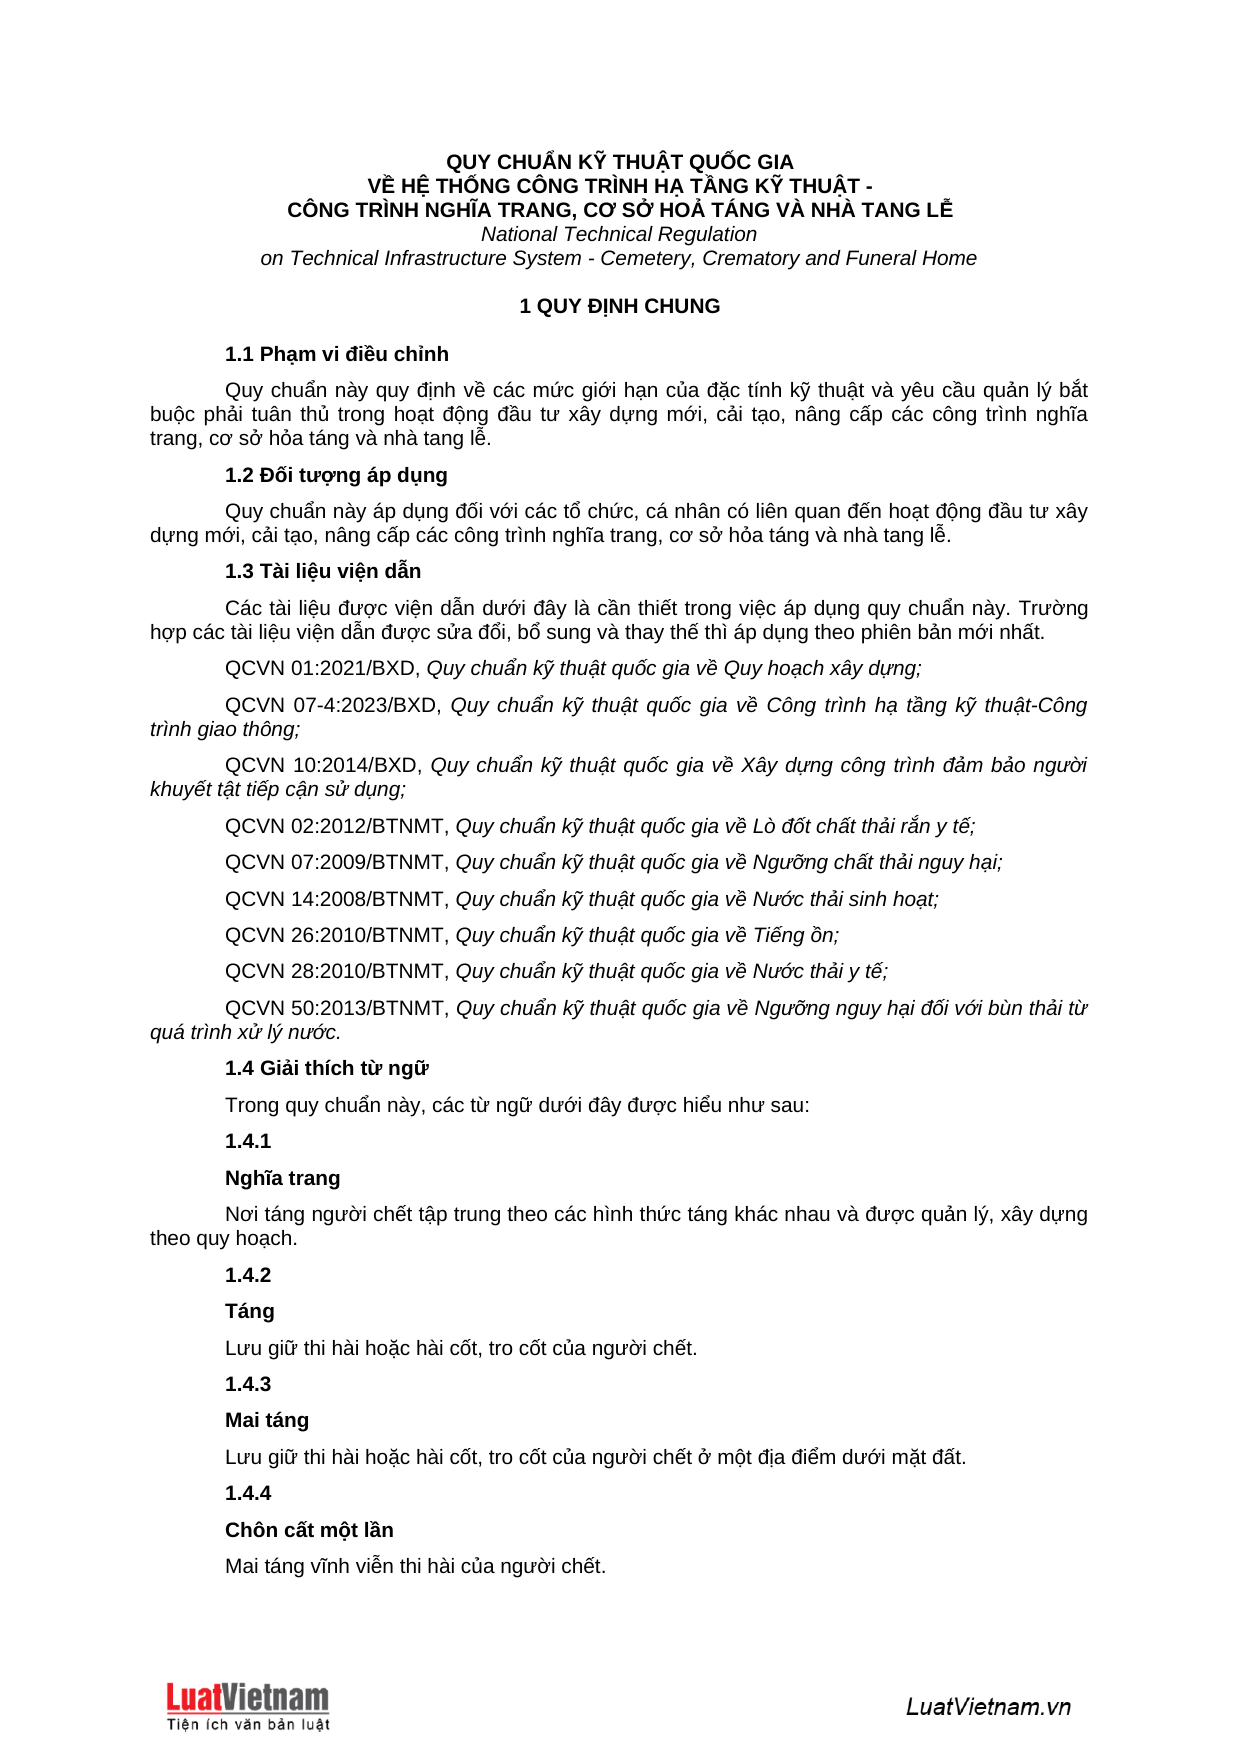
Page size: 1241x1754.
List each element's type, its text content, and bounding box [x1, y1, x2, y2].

text 1.4.3 [150, 1372, 1090, 1396]
text on Technical Infrastructure System - Cemetery, Crematory and Funeral Home [150, 246, 1090, 270]
picture [150, 1660, 1090, 1754]
text QCVN 14:2008/BTNMT, Quy chuẩn kỹ thuật quốc gia về Nước thải sinh hoạt; [150, 886, 1090, 910]
text Nơi táng người chết tập trung theo các hình thức táng khác nhau và được quản lý, xây dựng theo quy hoạch. [150, 1202, 1090, 1250]
text 1.2 Đối tượng áp dụng [150, 462, 1090, 486]
text Quy chuẩn này áp dụng đối với các tổ chức, cá nhân có liên quan đến hoạt động đầu tư xây dựng mới, cải tạo, nâng cấp các công trình nghĩa trang, cơ sở hỏa táng và nhà tang lễ. [150, 499, 1090, 547]
text QCVN 28:2010/BTNMT, Quy chuẩn kỹ thuật quốc gia về Nước thải y tế; [150, 959, 1090, 983]
text QUY CHUẨN KỸ THUẬT QUỐC GIA [150, 150, 1090, 174]
text QCVN 02:2012/BTNMT, Quy chuẩn kỹ thuật quốc gia về Lò đốt chất thải rắn y tế; [150, 813, 1090, 837]
text Lưu giữ thi hài hoặc hài cốt, tro cốt của người chết ở một địa điểm dưới mặt đất. [150, 1445, 1090, 1469]
text 1.4 Giải thích từ ngữ [150, 1056, 1090, 1080]
text QCVN 10:2014/BXD, Quy chuẩn kỹ thuật quốc gia về Xây dựng công trình đảm bảo người khuyết tật tiếp cận sử dụng; [150, 753, 1090, 801]
text QCVN 50:2013/BTNMT, Quy chuẩn kỹ thuật quốc gia về Ngưỡng nguy hại đối với bùn thải từ quá trình xử lý nước. [150, 996, 1090, 1044]
text CÔNG TRÌNH NGHĨA TRANG, CƠ SỞ HOẢ TÁNG VÀ NHÀ TANG LỄ [150, 198, 1090, 222]
text Các tài liệu được viện dẫn dưới đây là cần thiết trong việc áp dụng quy chuẩn này. Trường hợp các tài liệu viện dẫn được sửa đổi, bổ sung và thay thế thì áp dụng theo phiên bản mới nhất. [150, 596, 1090, 644]
text VỀ HỆ THỐNG CÔNG TRÌNH HẠ TẦNG KỸ THUẬT - [150, 174, 1090, 198]
text National Technical Regulation [150, 222, 1090, 246]
text Trong quy chuẩn này, các từ ngữ dưới đây được hiểu như sau: [150, 1093, 1090, 1117]
text Chôn cất một lần [150, 1518, 1090, 1542]
text QCVN 07-4:2023/BXD, Quy chuẩn kỹ thuật quốc gia về Công trình hạ tầng kỹ thuật-Công trình giao thông; [150, 693, 1090, 741]
text QCVN 07:2009/BTNMT, Quy chuẩn kỹ thuật quốc gia về Ngưỡng chất thải nguy hại; [150, 850, 1090, 874]
text Nghĩa trang [150, 1166, 1090, 1189]
text 1.4.4 [150, 1481, 1090, 1505]
text Lưu giữ thi hài hoặc hài cốt, tro cốt của người chết. [150, 1335, 1090, 1359]
text 1.4.1 [150, 1129, 1090, 1153]
text QCVN 01:2021/BXD, Quy chuẩn kỹ thuật quốc gia về Quy hoạch xây dựng; [150, 656, 1090, 680]
text Mai táng [150, 1408, 1090, 1432]
text Mai táng vĩnh viễn thi hài của người chết. [150, 1554, 1090, 1578]
text 1.3 Tài liệu viện dẫn [150, 559, 1090, 583]
text 1 QUY ĐỊNH CHUNG [150, 294, 1090, 318]
text Quy chuẩn này quy định về các mức giới hạn của đặc tính kỹ thuật và yêu cầu quản lý bắt buộc phải tuân thủ trong hoạt động đầu tư xây dựng mới, cải tạo, nâng cấp các công trình nghĩa trang, cơ sở hỏa táng và nhà tang lễ. [150, 378, 1090, 450]
text 1.1 Phạm vi điều chỉnh [150, 342, 1090, 366]
text 1.4.2 [150, 1262, 1090, 1286]
text Táng [150, 1299, 1090, 1323]
text QCVN 26:2010/BTNMT, Quy chuẩn kỹ thuật quốc gia về Tiếng ồn; [150, 923, 1090, 947]
